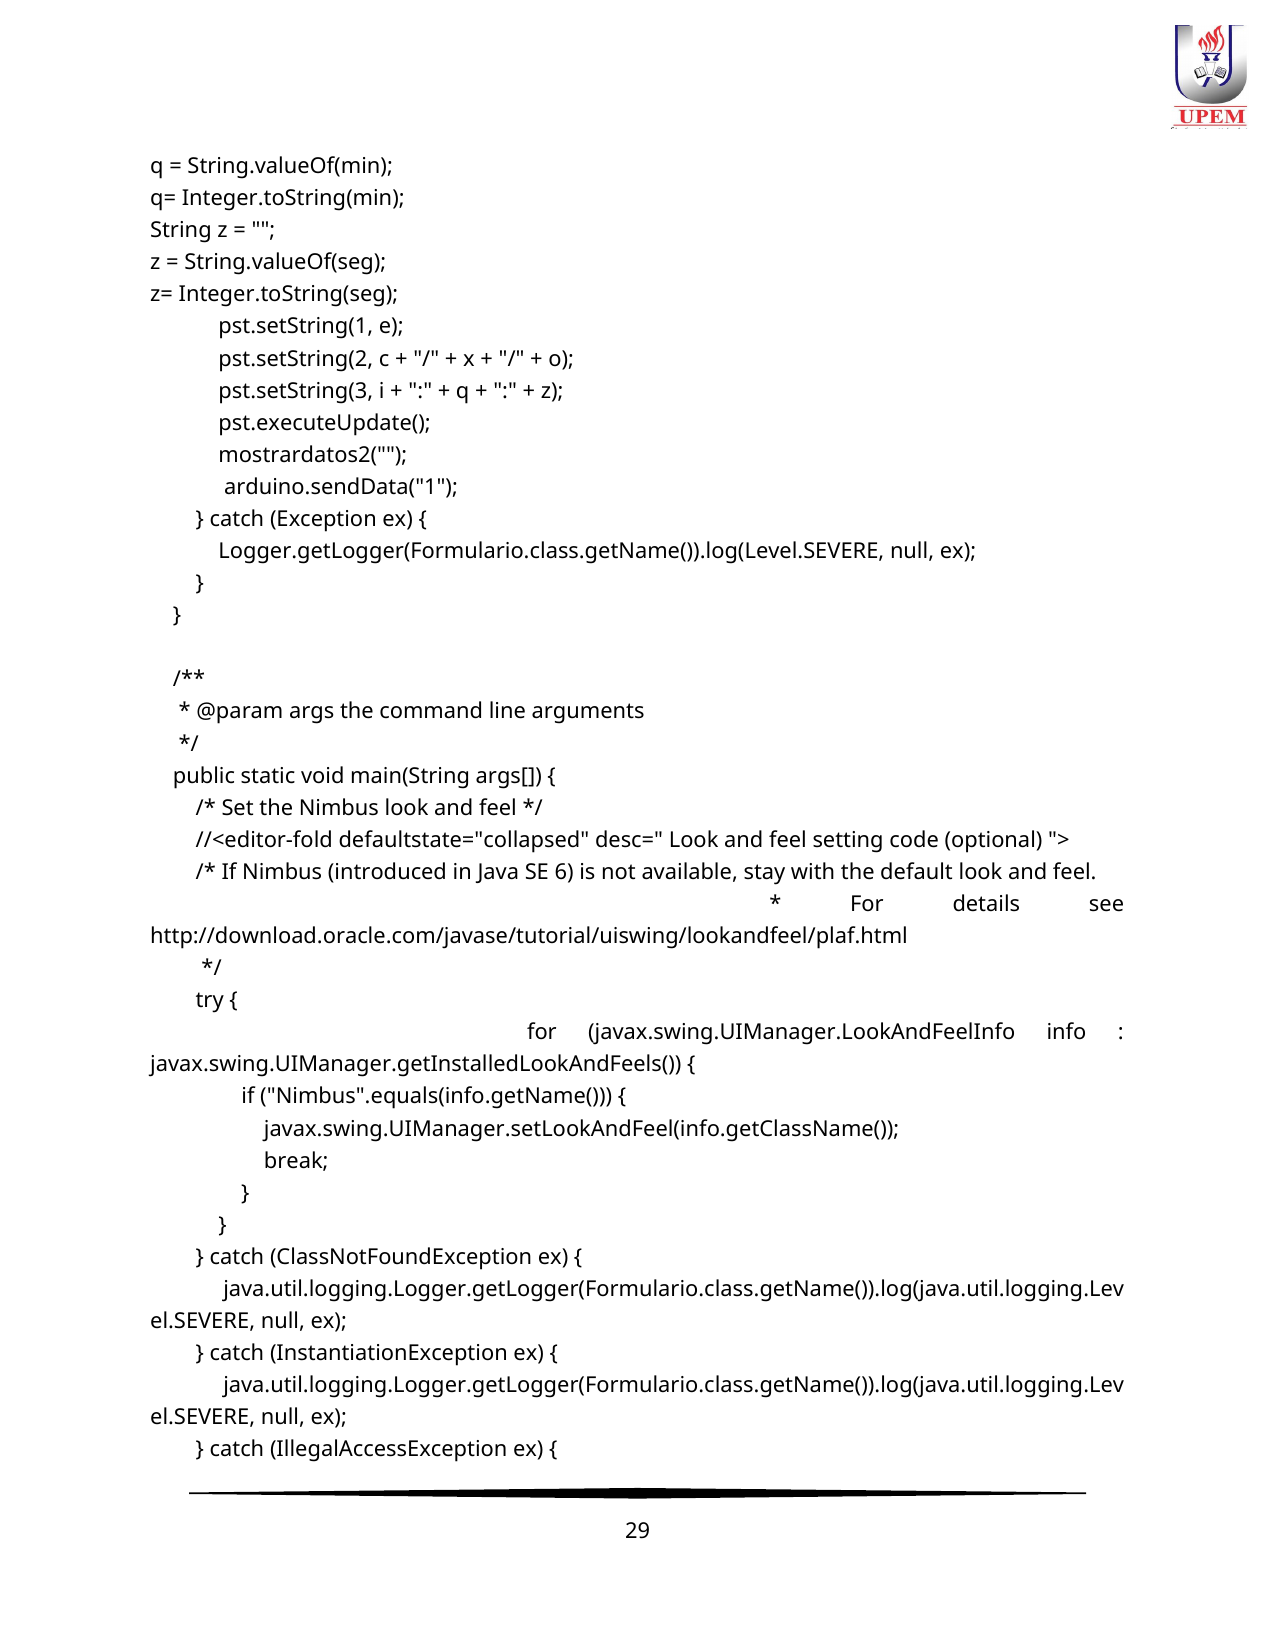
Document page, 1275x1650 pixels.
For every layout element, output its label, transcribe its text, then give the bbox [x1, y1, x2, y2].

text } catch (Exception ex) { [150, 503, 1125, 533]
text for (javax.swing.UIManager.LookAndFeelInfo info : javax.swing.UIManager.getInstalledLookAndFeels()) { [150, 1016, 1125, 1078]
text public static void main(String args[]) { [150, 759, 1125, 789]
text pst.executeUpdate(); [150, 407, 1125, 436]
text Logger.getLogger(Formulario.class.getName()).log(Level.SEVERE, null, ex); [150, 535, 1125, 565]
text z= Integer.toString(seg); [150, 278, 1125, 308]
text try { [150, 984, 1125, 1014]
text */ [150, 727, 1125, 757]
text String z = ""; [150, 214, 1125, 244]
text } catch (IllegalAccessException ex) { [150, 1433, 1125, 1463]
text } catch (ClassNotFoundException ex) { [150, 1241, 1125, 1271]
text /* Set the Nimbus look and feel */ [150, 792, 1125, 821]
text q = String.valueOf(min); [150, 150, 1125, 180]
text if ("Nimbus".equals(info.getName())) { [150, 1080, 1125, 1110]
text } [150, 567, 1125, 597]
text break; [150, 1144, 1125, 1174]
text z = String.valueOf(seg); [150, 246, 1125, 276]
text } [150, 599, 1125, 629]
text } [150, 1209, 1125, 1238]
text } catch (InstantiationException ex) { [150, 1337, 1125, 1367]
text */ [150, 952, 1125, 982]
text pst.setString(1, e); [150, 310, 1125, 340]
text /* If Nimbus (introduced in Java SE 6) is not available, stay with the default look and feel. [150, 856, 1125, 886]
text arduino.sendData("1"); [150, 471, 1125, 501]
text mostrardatos2(""); [150, 439, 1125, 468]
text } [150, 1177, 1125, 1206]
text //<editor-fold defaultstate="collapsed" desc=" Look and feel setting code (optional) "> [150, 824, 1125, 853]
text q= Integer.toString(min); [150, 182, 1125, 212]
picture [1170, 25, 1249, 129]
text /** [150, 663, 1125, 693]
text pst.setString(3, i + ":" + q + ":" + z); [150, 374, 1125, 404]
text * For details see http://download.oracle.com/javase/tutorial/uiswing/lookandfeel/plaf.html [150, 888, 1125, 950]
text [150, 1369, 1125, 1431]
text java.util.logging.Logger.getLogger(Formulario.class.getName()).log(java.util.logging.Level.SEVERE, null, ex); [150, 1273, 1125, 1335]
text * @param args the command line arguments [150, 695, 1125, 725]
text javax.swing.UIManager.setLookAndFeel(info.getClassName()); [150, 1112, 1125, 1142]
text pst.setString(2, c + "/" + x + "/" + o); [150, 342, 1125, 372]
